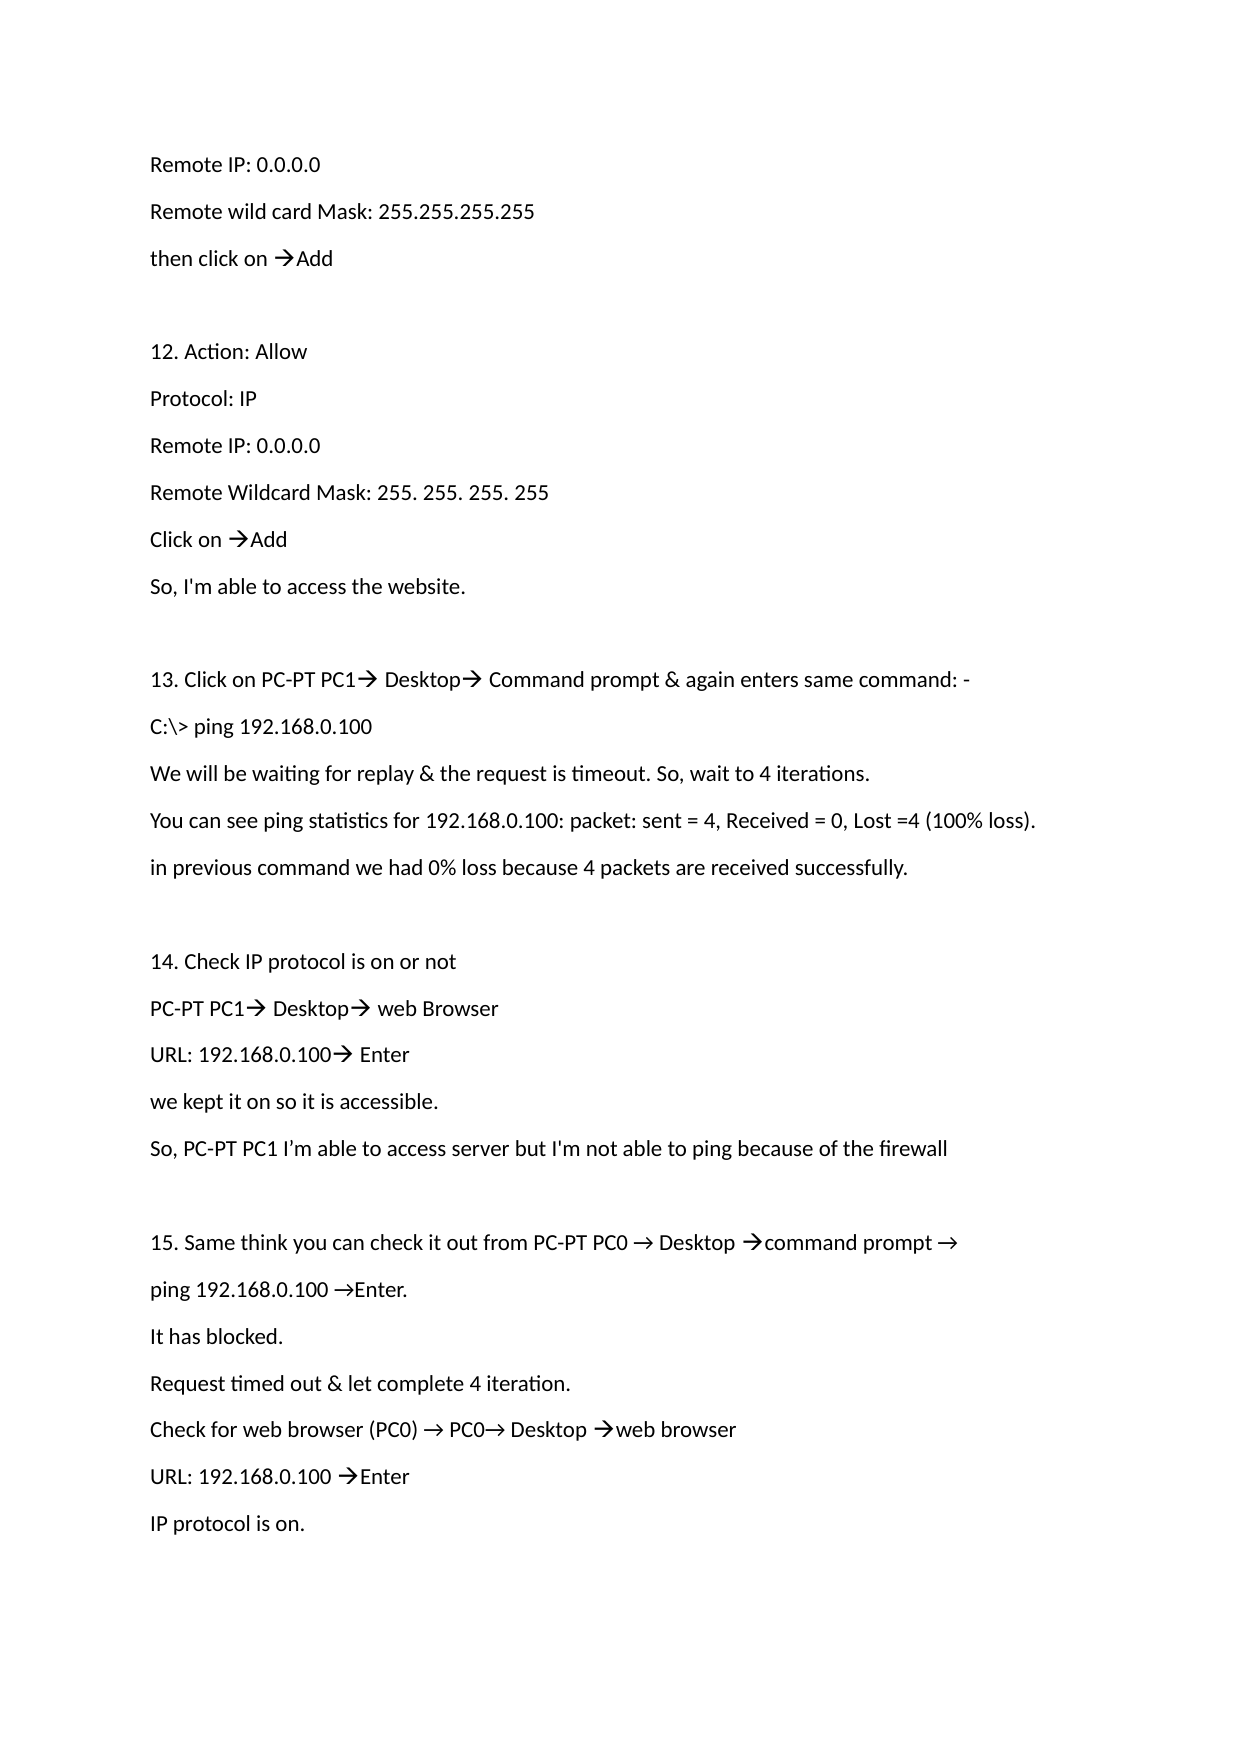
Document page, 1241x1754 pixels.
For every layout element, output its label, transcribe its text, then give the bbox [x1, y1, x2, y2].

text Check for web browser (PC0) → PC0→ Desktop web browser [150, 1416, 1090, 1444]
text It has blocked. [150, 1322, 1090, 1350]
text in previous command we had 0% loss because 4 packets are received successfully. [150, 853, 1090, 881]
text We will be waiting for replay & the request is timeout. So, wait to 4 iterations. [150, 759, 1090, 787]
text Request timed out & let complete 4 iteration. [150, 1369, 1090, 1397]
text ping 192.168.0.100 →Enter. [150, 1275, 1090, 1303]
text 12. Action: Allow [150, 337, 1090, 366]
text C:\> ping 192.168.0.100 [150, 712, 1090, 741]
text So, PC-PT PC1 I’m able to access server but I'm not able to ping because of the firewall [150, 1134, 1090, 1162]
text 15. Same think you can check it out from PC-PT PC0 → Desktop command prompt → [150, 1228, 1090, 1256]
text You can see ping statistics for 192.168.0.100: packet: sent = 4, Received = 0, Lost =4 (100% loss). [150, 806, 1090, 834]
text PC-PT PC1 Desktop web Browser [150, 994, 1090, 1022]
text Protocol: IP [150, 384, 1090, 412]
text IP protocol is on. [150, 1509, 1090, 1537]
text Remote Wildcard Mask: 255. 255. 255. 255 [150, 478, 1090, 506]
text we kept it on so it is accessible. [150, 1087, 1090, 1116]
text Remote IP: 0.0.0.0 [150, 431, 1090, 459]
text So, I'm able to access the website. [150, 572, 1090, 600]
text URL: 192.168.0.100 Enter [150, 1462, 1090, 1491]
text Click on Add [150, 525, 1090, 553]
text 13. Click on PC-PT PC1 Desktop Command prompt & again enters same command: - [150, 666, 1090, 694]
text 14. Check IP protocol is on or not [150, 947, 1090, 975]
text then click on Add [150, 244, 1090, 272]
text Remote wild card Mask: 255.255.255.255 [150, 197, 1090, 225]
text Remote IP: 0.0.0.0 [150, 150, 1090, 178]
text URL: 192.168.0.100 Enter [150, 1041, 1090, 1069]
